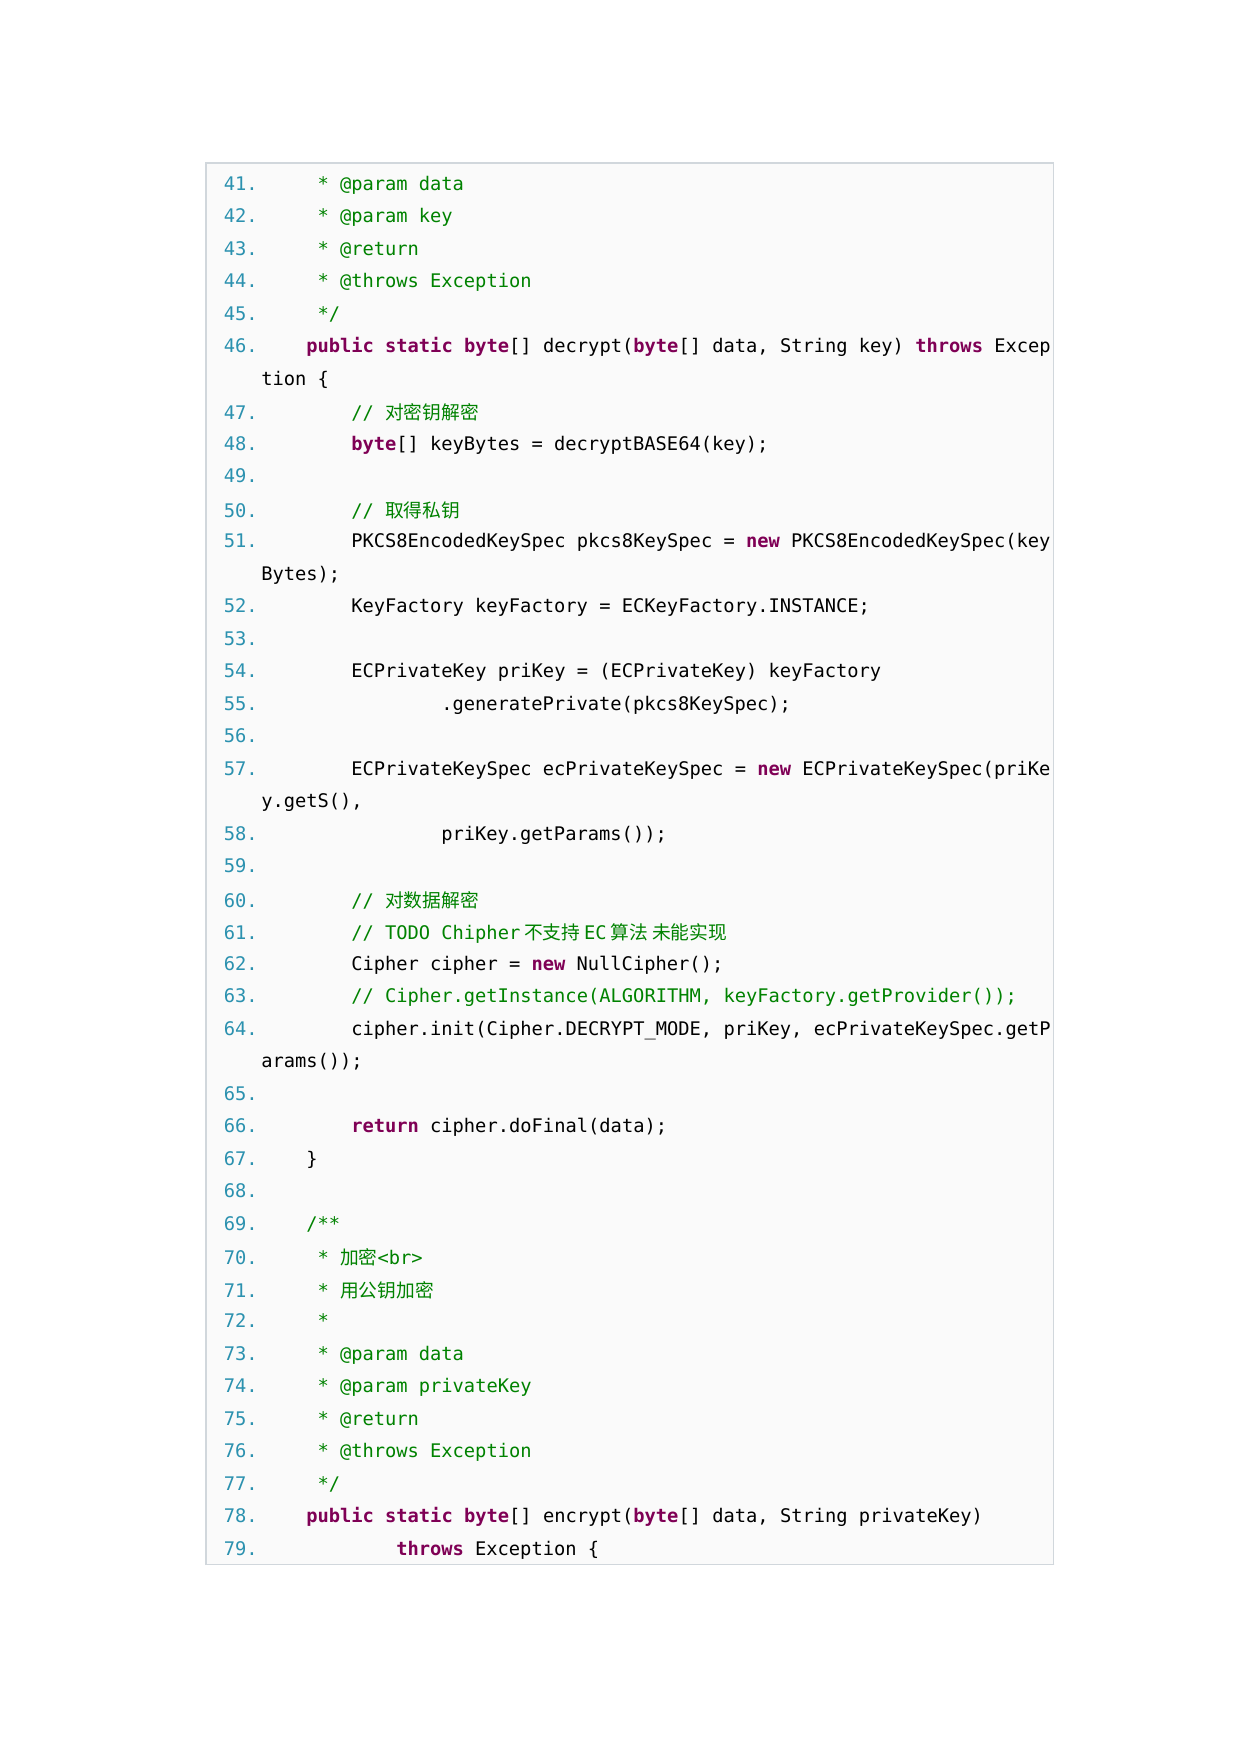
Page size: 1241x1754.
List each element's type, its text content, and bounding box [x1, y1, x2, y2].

list // 对数据解密 [207, 877, 1053, 909]
list PKCS8EncodedKeySpec pkcs8KeySpec = new PKCS8EncodedKeySpec(keyBytes); [207, 519, 1053, 584]
list ECPrivateKeySpec ecPrivateKeySpec = new ECPrivateKeySpec(priKey.getS(), [207, 747, 1053, 812]
list * @throws Exception [207, 259, 1053, 292]
list * 用公钥加密 [207, 1267, 1053, 1299]
list KeyFactory keyFactory = ECKeyFactory.INSTANCE; [207, 584, 1053, 617]
list * @param privateKey [207, 1364, 1053, 1397]
list */ [207, 292, 1053, 324]
list return cipher.doFinal(data); [207, 1104, 1053, 1137]
list } [207, 1137, 1053, 1169]
list * [207, 1299, 1053, 1332]
list byte[] keyBytes = decryptBASE64(key); [207, 422, 1053, 454]
list throws Exception { [207, 1527, 1053, 1564]
list // Cipher.getInstance(ALGORITHM, keyFactory.getProvider()); [207, 974, 1053, 1007]
list public static byte[] decrypt(byte[] data, String key) throws Exception { [207, 324, 1053, 389]
list * @param data [207, 164, 1053, 194]
list * @throws Exception [207, 1429, 1053, 1462]
list public static byte[] encrypt(byte[] data, String privateKey) [207, 1494, 1053, 1527]
list * @return [207, 227, 1053, 259]
list // 取得私钥 [207, 487, 1053, 519]
list */ [207, 1462, 1053, 1494]
list /** [207, 1202, 1053, 1234]
list * @return [207, 1397, 1053, 1429]
list priKey.getParams()); [207, 812, 1053, 844]
list // 对密钥解密 [207, 389, 1053, 422]
list ECPrivateKey priKey = (ECPrivateKey) keyFactory [207, 649, 1053, 682]
list .generatePrivate(pkcs8KeySpec); [207, 682, 1053, 714]
list * 加密<br> [207, 1234, 1053, 1267]
list * @param key [207, 194, 1053, 227]
list cipher.init(Cipher.DECRYPT_MODE, priKey, ecPrivateKeySpec.getParams()); [207, 1007, 1053, 1072]
list // TODO Chipher不支持EC算法 未能实现 [207, 909, 1053, 942]
list * @param data [207, 1332, 1053, 1364]
list Cipher cipher = new NullCipher(); [207, 942, 1053, 974]
